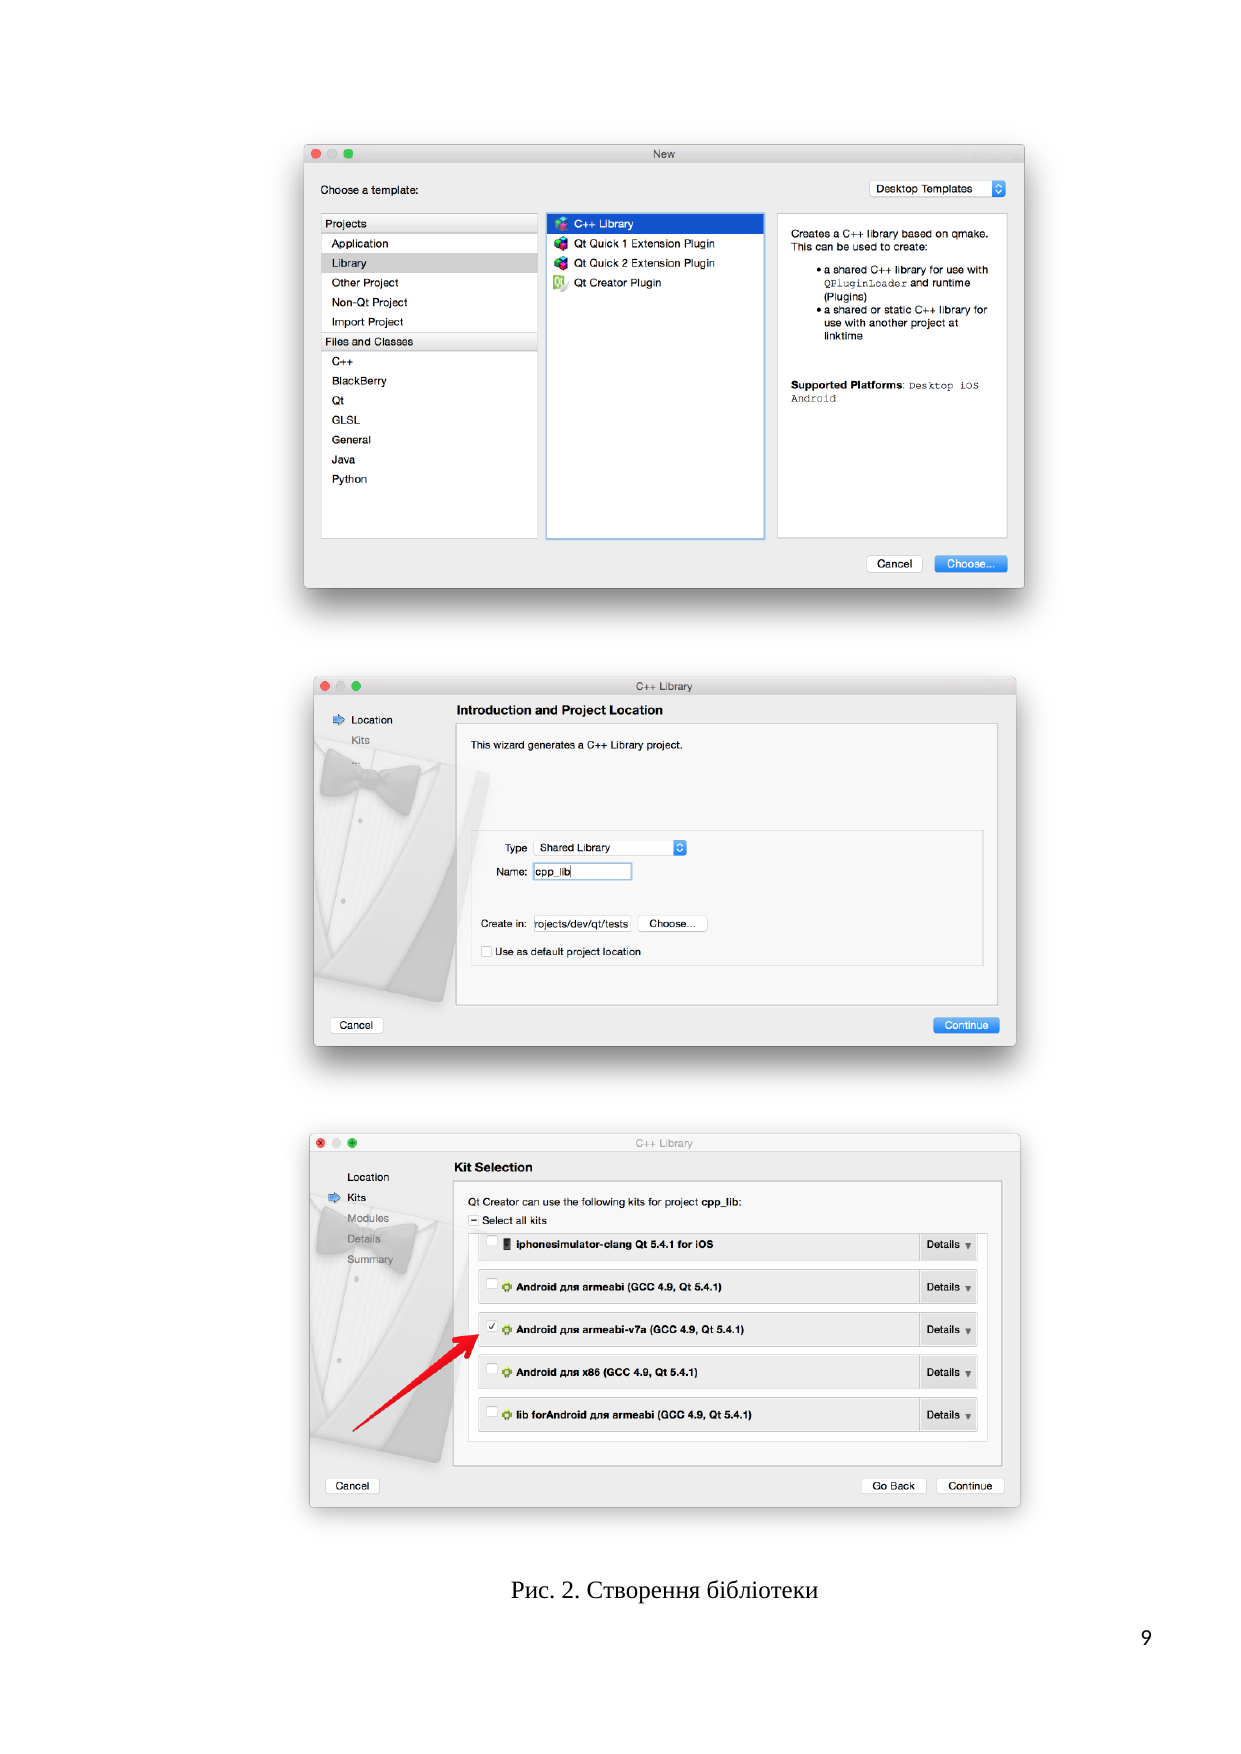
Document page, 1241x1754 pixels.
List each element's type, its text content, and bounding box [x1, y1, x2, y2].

text Рис. 2. Створення бібліотеки [177, 1575, 1152, 1603]
picture [258, 118, 1070, 1546]
